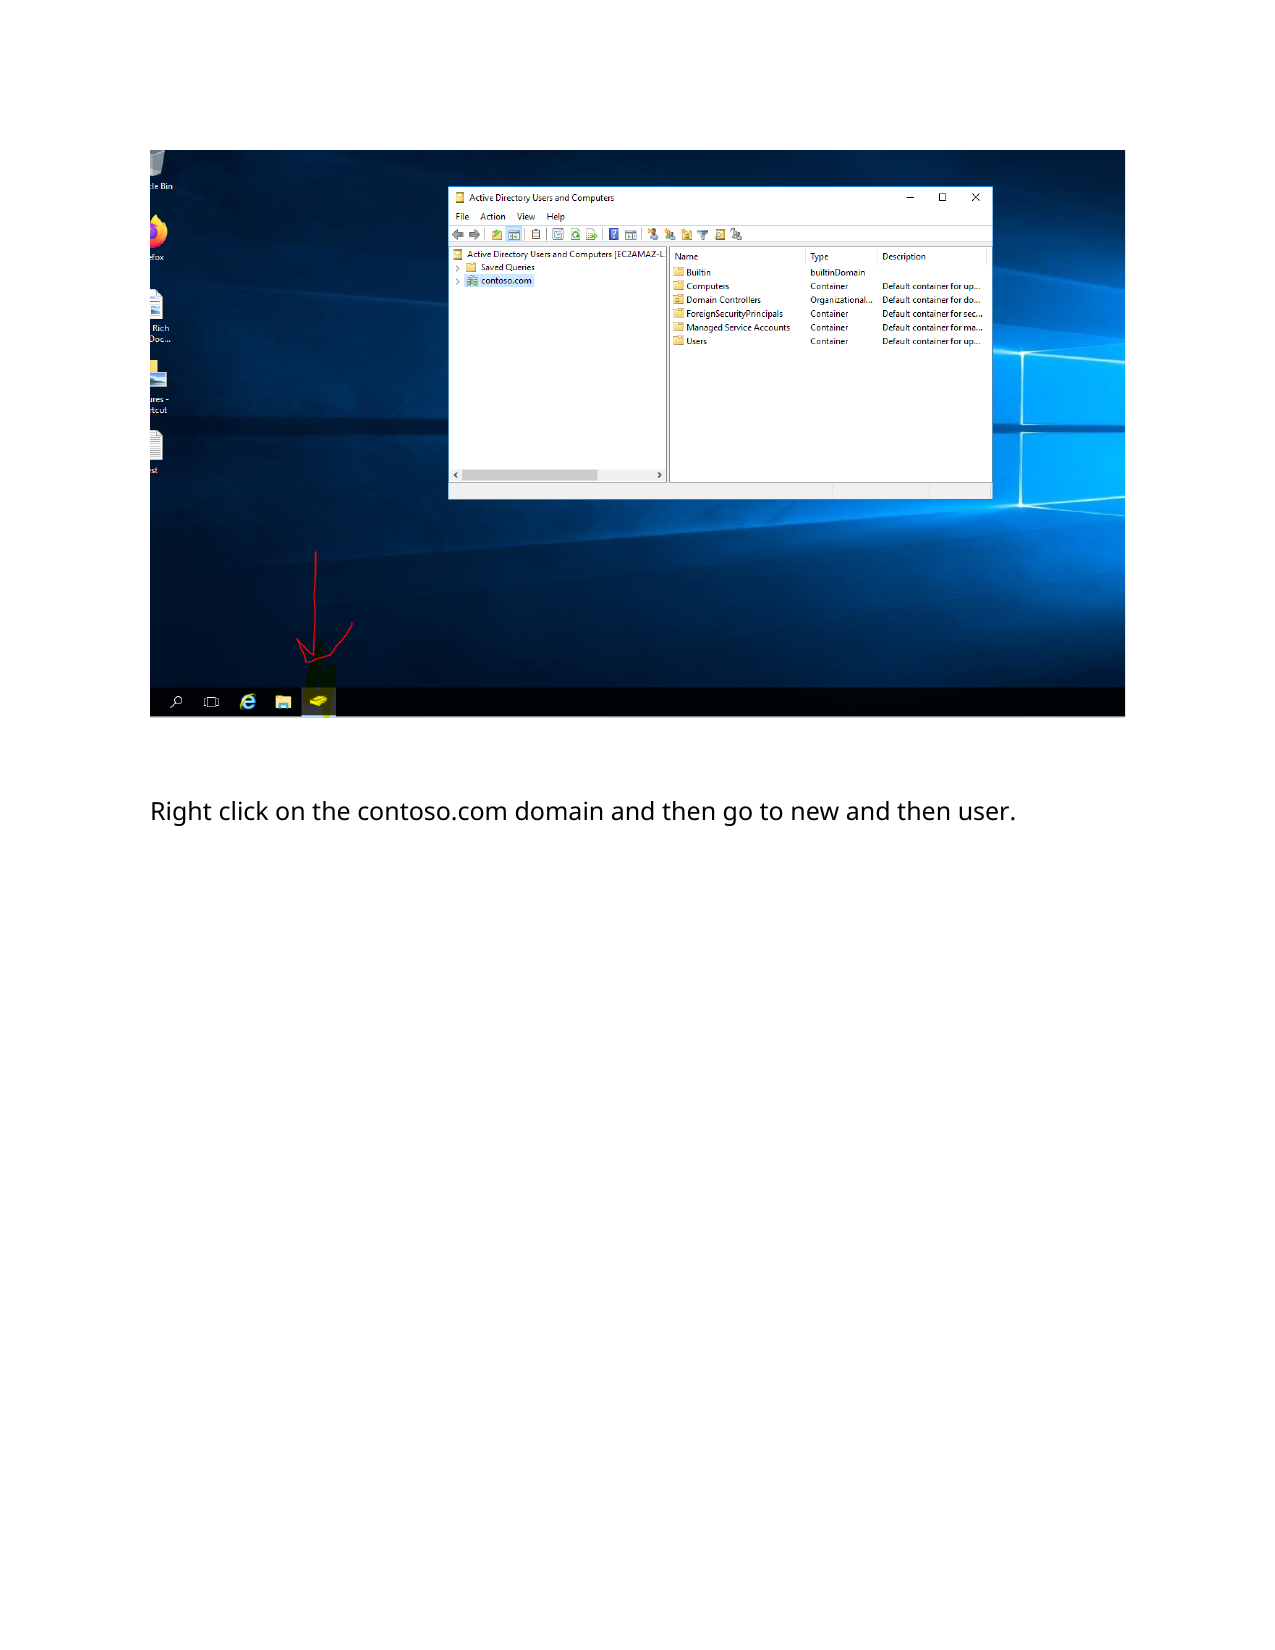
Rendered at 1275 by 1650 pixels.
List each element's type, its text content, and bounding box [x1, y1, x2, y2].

picture [150, 150, 1125, 722]
text Right click on the contoso.com domain and then go to new and then user. [150, 793, 1125, 827]
